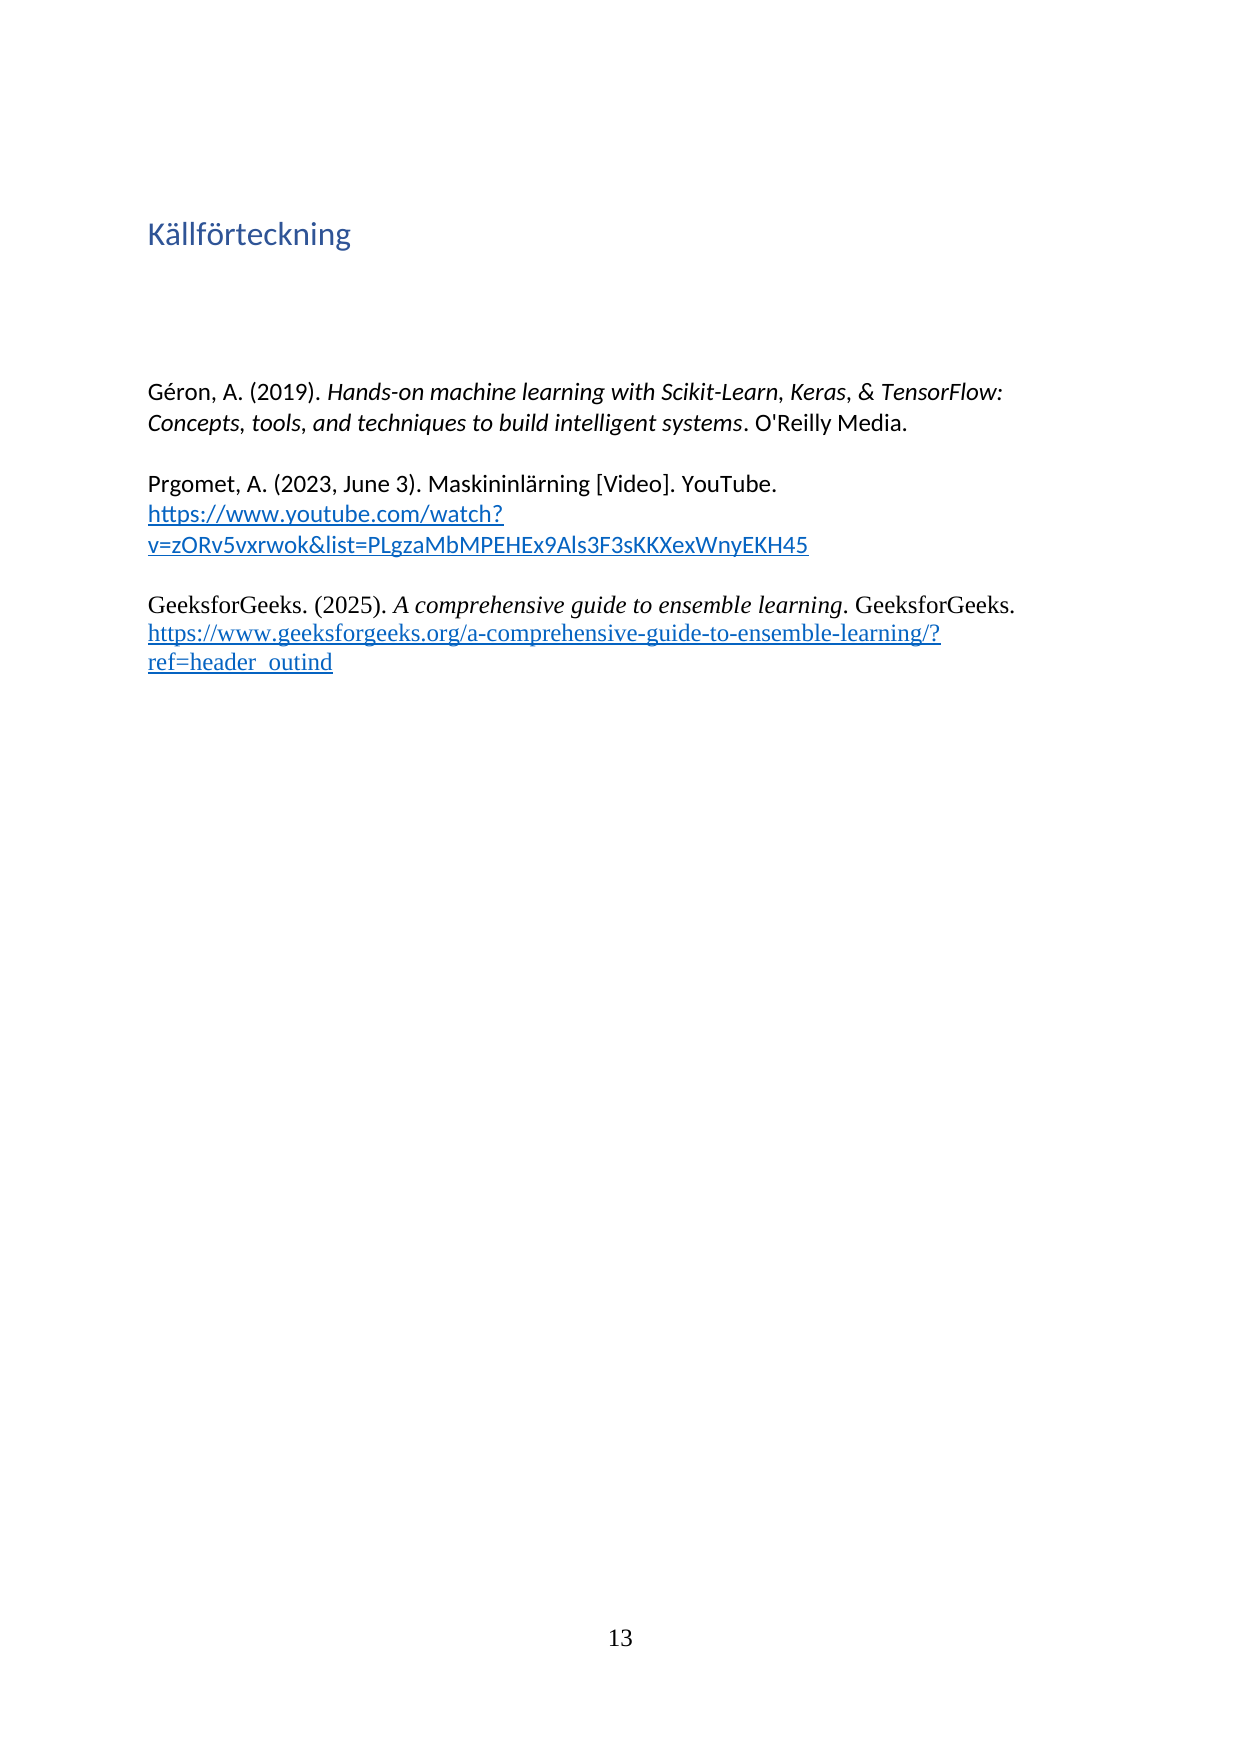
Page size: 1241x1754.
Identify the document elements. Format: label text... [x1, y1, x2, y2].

text Géron, A. (2019). Hands-on machine learning with Scikit-Learn, Keras, & TensorFlow: Concepts, tools, and techniques to build intelligent systems. O'Reilly Media. [148, 376, 1093, 437]
text Prgomet, A. (2023, June 3). Maskininlärning [Video]. YouTube. https://www.youtube.com/watch?v=zORv5vxrwok&list=PLgzaMbMPEHEx9Als3F3sKKXexWnyEKH45 [148, 468, 1093, 559]
subtitle Källförteckning [148, 213, 1093, 254]
text GeeksforGeeks. (2025). A comprehensive guide to ensemble learning. GeeksforGeeks. https://www.geeksforgeeks.org/a-comprehensive-guide-to-ensemble-learning/?ref=header_outind [148, 590, 1093, 676]
